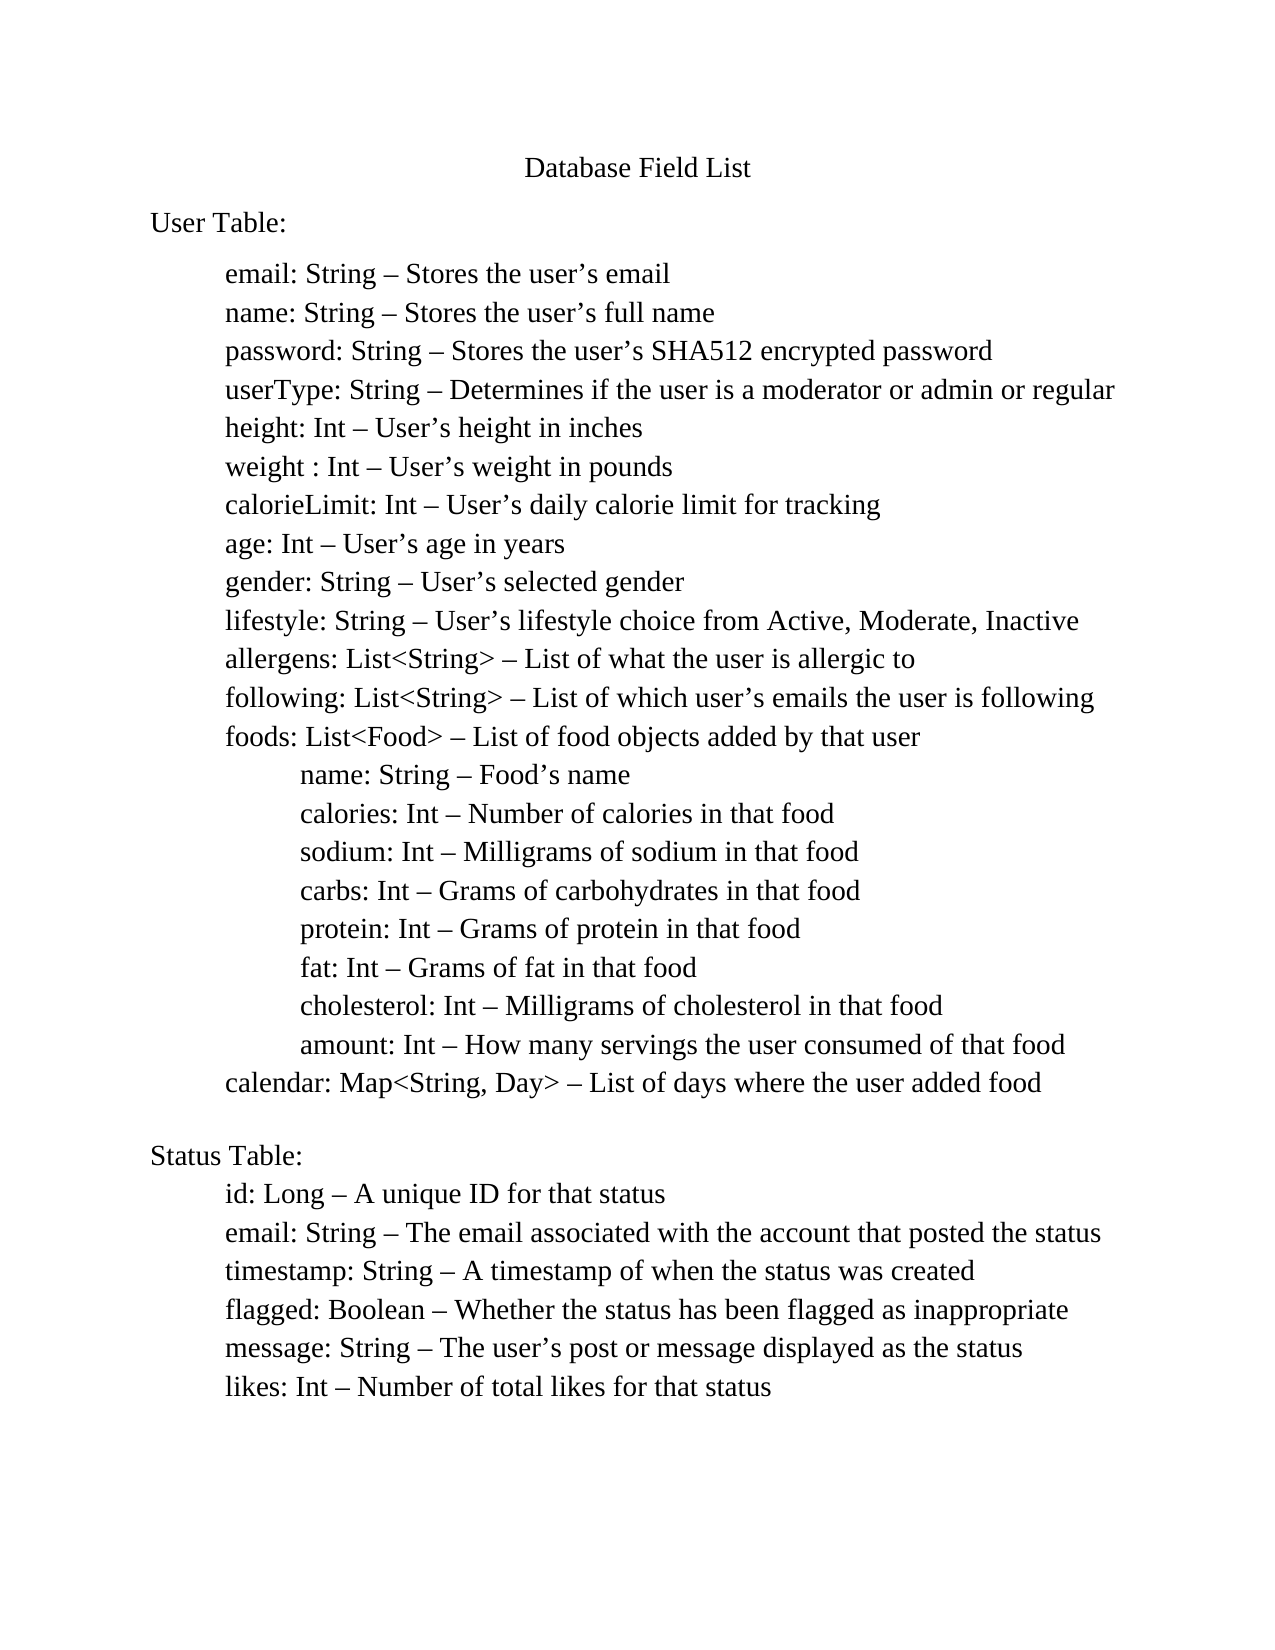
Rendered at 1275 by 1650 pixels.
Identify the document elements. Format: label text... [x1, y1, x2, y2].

text calorieLimit: Int – User’s daily calorie limit for tracking [150, 487, 1125, 521]
text cholesterol: Int – Milligrams of cholesterol in that food [150, 988, 1125, 1022]
text flagged: Boolean – Whether the status has been flagged as inappropriate [150, 1292, 1125, 1326]
text protein: Int – Grams of protein in that food [150, 911, 1125, 945]
text weight : Int – User’s weight in pounds [150, 449, 1125, 482]
text allergens: List<String> – List of what the user is allergic to [150, 642, 1125, 675]
text name: String – Stores the user’s full name [150, 295, 1125, 328]
text User Table: [150, 205, 1125, 239]
text Database Field List [150, 150, 1125, 183]
text message: String – The user’s post or message displayed as the status [150, 1331, 1125, 1364]
text calories: Int – Number of calories in that food [150, 796, 1125, 829]
text email: String – Stores the user’s email [150, 256, 1125, 290]
text id: Long – A unique ID for that status [150, 1176, 1125, 1210]
text name: String – Food’s name [150, 757, 1125, 791]
text fat: Int – Grams of fat in that food [150, 950, 1125, 983]
text age: Int – User’s age in years [150, 526, 1125, 559]
text Status Table: [150, 1138, 1125, 1171]
text lifestyle: String – User’s lifestyle choice from Active, Moderate, Inactive [150, 603, 1125, 637]
text timestamp: String – A timestamp of when the status was created [150, 1253, 1125, 1287]
text following: List<String> – List of which user’s emails the user is following [150, 680, 1125, 714]
text height: Int – User’s height in inches [150, 410, 1125, 444]
text userType: String – Determines if the user is a moderator or admin or regular [150, 372, 1125, 405]
text sodium: Int – Milligrams of sodium in that food [150, 834, 1125, 868]
text foods: List<Food> – List of food objects added by that user [150, 719, 1125, 752]
text email: String – The email associated with the account that posted the status [150, 1215, 1125, 1248]
text amount: Int – How many servings the user consumed of that food [150, 1027, 1125, 1061]
text likes: Int – Number of total likes for that status [150, 1369, 1125, 1403]
text calendar: Map<String, Day> – List of days where the user added food [150, 1066, 1125, 1099]
text gender: String – User’s selected gender [150, 564, 1125, 598]
text password: String – Stores the user’s SHA512 encrypted password [150, 333, 1125, 367]
text carbs: Int – Grams of carbohydrates in that food [150, 873, 1125, 906]
